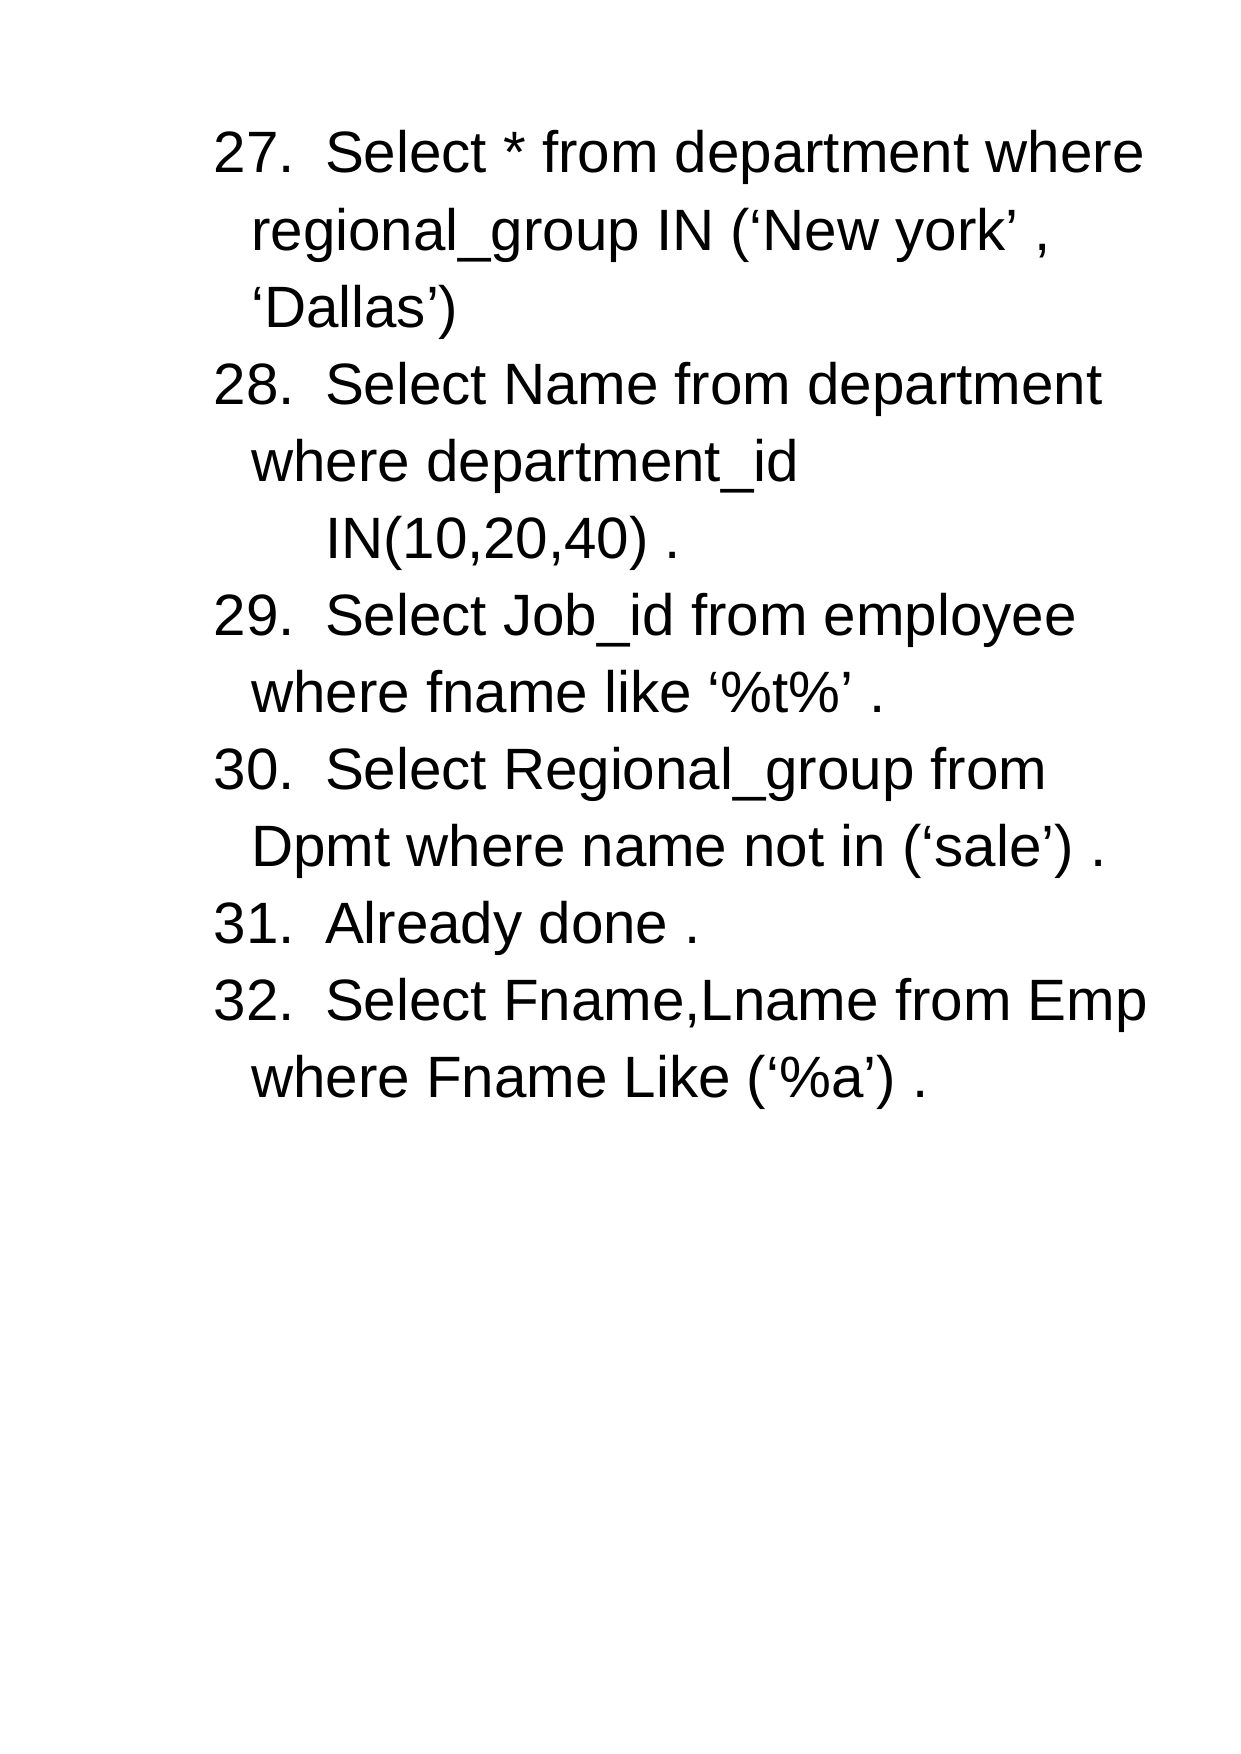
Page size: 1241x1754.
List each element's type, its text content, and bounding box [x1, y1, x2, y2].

list Select Regional_group from Dpmt where name not in (‘sale’) . [213, 735, 1152, 879]
list Select Name from department where department_id IN(10,20,40) . [213, 349, 1152, 571]
list Select Fname,Lname from Emp where Fname Like (‘%a’) . [213, 966, 1152, 1110]
list Select Job_id from employee where fname like ‘%t%’ . [213, 581, 1152, 725]
list Select * from department where regional_group IN (‘New york’ , ‘Dallas’) [213, 118, 1152, 339]
list Already done . [213, 889, 1152, 956]
